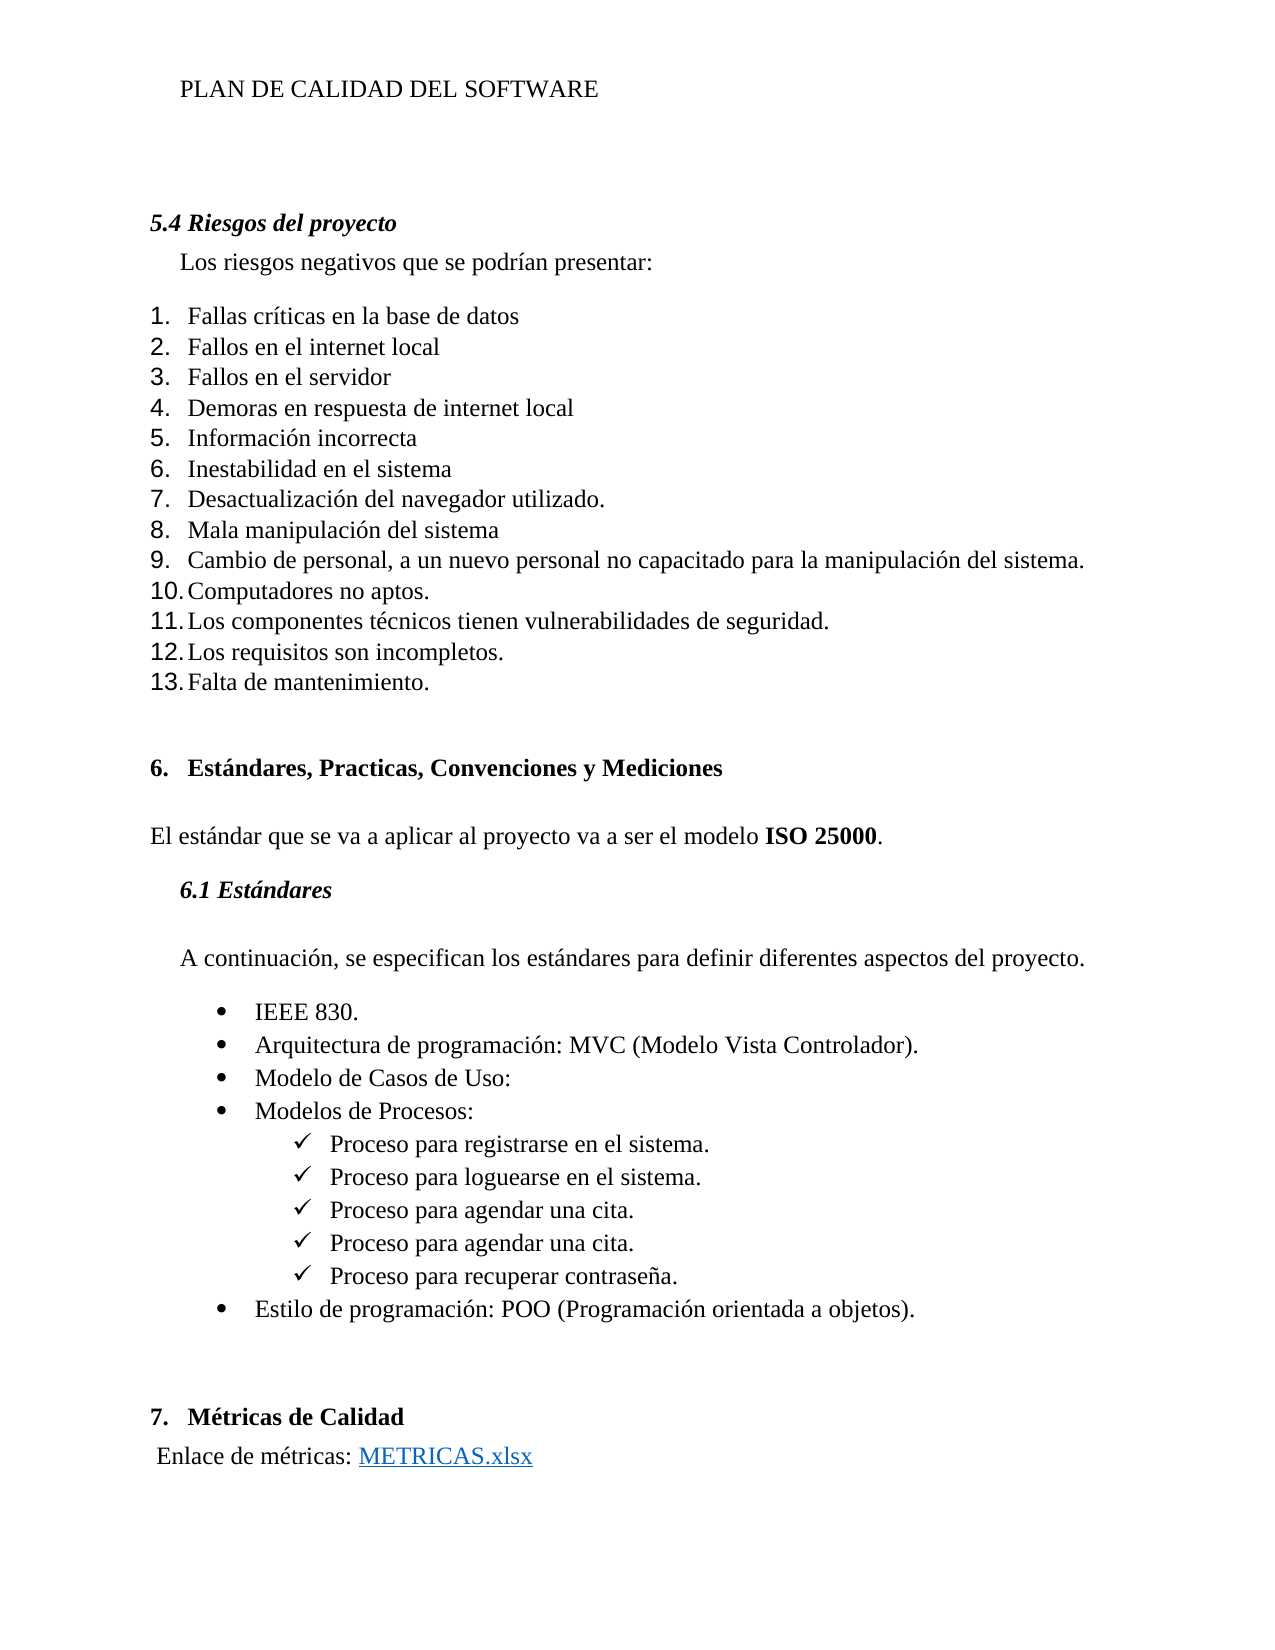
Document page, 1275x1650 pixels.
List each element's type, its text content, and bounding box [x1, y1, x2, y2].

list Falta de mantenimiento. [150, 667, 1125, 696]
list Arquitectura de programación: MVC (Modelo Vista Controlador). [217, 1030, 1125, 1059]
list Inestabilidad en el sistema [150, 454, 1125, 483]
subtitle 6.1 Estándares [150, 875, 1125, 904]
list Estilo de programación: POO (Programación orientada a objetos). [217, 1294, 1125, 1323]
list Modelos de Procesos: [217, 1096, 1125, 1125]
list Información incorrecta [150, 423, 1125, 452]
list Proceso para loguearse en el sistema. [292, 1162, 1125, 1191]
list Desactualización del navegador utilizado. [150, 484, 1125, 513]
list Proceso para registrarse en el sistema. [292, 1129, 1125, 1158]
text Los riesgos negativos que se podrían presentar: [150, 247, 1125, 276]
subtitle Métricas de Calidad [150, 1402, 1125, 1431]
list Computadores no aptos. [150, 576, 1125, 605]
subtitle Riesgos del proyecto [150, 208, 1125, 237]
list Proceso para recuperar contraseña. [292, 1261, 1125, 1290]
text Enlace de métricas: METRICAS.xlsx [150, 1441, 1125, 1470]
list IEEE 830. [217, 997, 1125, 1026]
list Proceso para agendar una cita. [292, 1195, 1125, 1224]
text A continuación, se especifican los estándares para definir diferentes aspectos del proyecto. [150, 943, 1125, 972]
list Cambio de personal, a un nuevo personal no capacitado para la manipulación del sistema. [150, 545, 1125, 574]
subtitle Estándares, Practicas, Convenciones y Mediciones [150, 753, 1125, 782]
list Los requisitos son incompletos. [150, 637, 1125, 666]
list Mala manipulación del sistema [150, 515, 1125, 544]
list Fallos en el internet local [150, 332, 1125, 361]
list Los componentes técnicos tienen vulnerabilidades de seguridad. [150, 606, 1125, 635]
list Demoras en respuesta de internet local [150, 393, 1125, 422]
list Fallos en el servidor [150, 362, 1125, 391]
list Proceso para agendar una cita. [292, 1228, 1125, 1257]
list Modelo de Casos de Uso: [217, 1063, 1125, 1092]
list Fallas críticas en la base de datos [150, 301, 1125, 330]
text El estándar que se va a aplicar al proyecto va a ser el modelo ISO 25000. [150, 821, 1125, 850]
